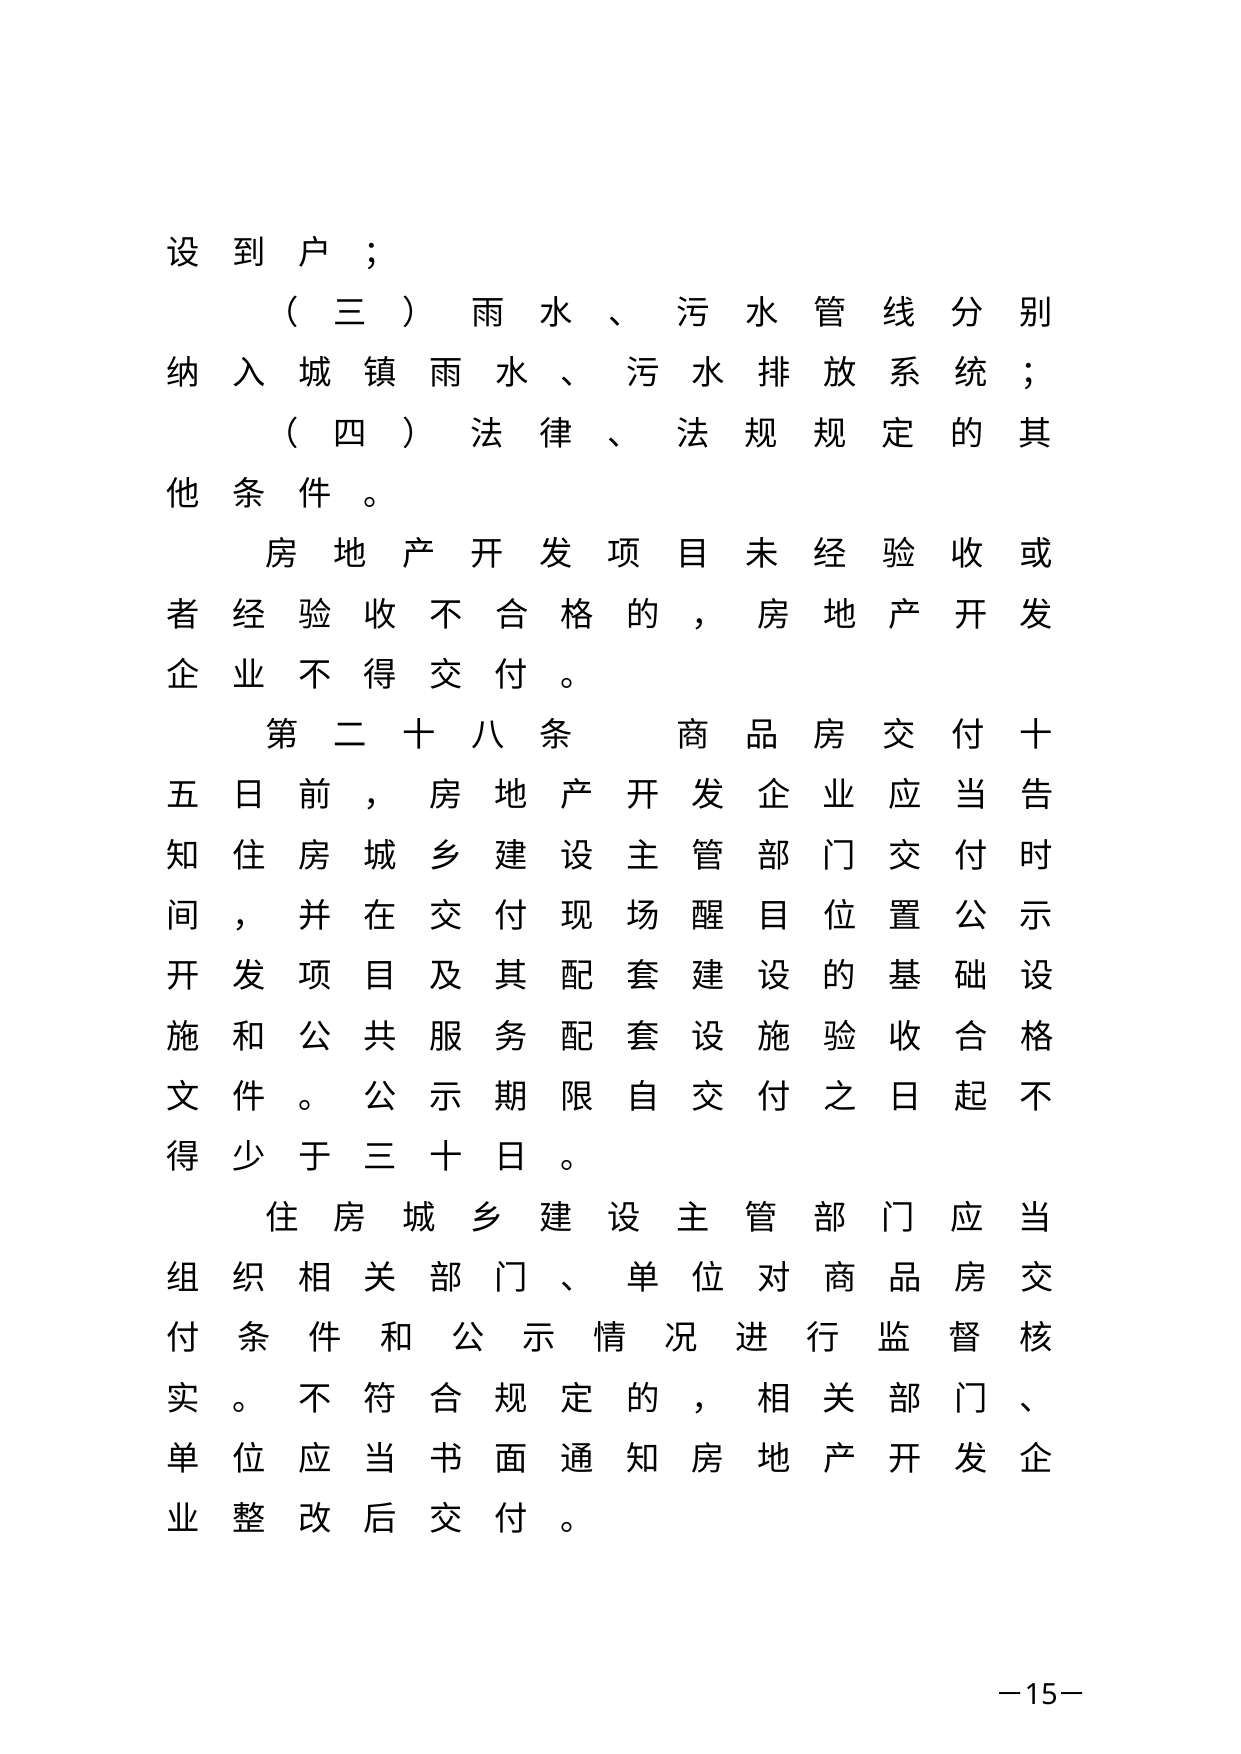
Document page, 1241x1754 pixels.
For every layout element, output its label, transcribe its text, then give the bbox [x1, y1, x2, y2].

text （四）法律、法规规定的其他条件。 [167, 400, 1085, 521]
text （三）雨水、污水管线分别纳入城镇雨水、污水排放系统； [167, 280, 1085, 400]
text 住房城乡建设主管部门应当组织相关部门、单位对商品房交付条件和公示情况进行监督核实。不符合规定的，相关部门、单位应当书面通知房地产开发企业整改后交付。 [167, 1184, 1085, 1546]
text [167, 219, 1085, 280]
text 房地产开发项目未经验收或者经验收不合格的，房地产开发企业不得交付。 [167, 521, 1085, 702]
text 第二十八条 商品房交付十五日前，房地产开发企业应当告知住房城乡建设主管部门交付时间，并在交付现场醒目位置公示开发项目及其配套建设的基础设施和公共服务配套设施验收合格文件。公示期限自交付之日起不得少于三十日。 [167, 702, 1085, 1184]
